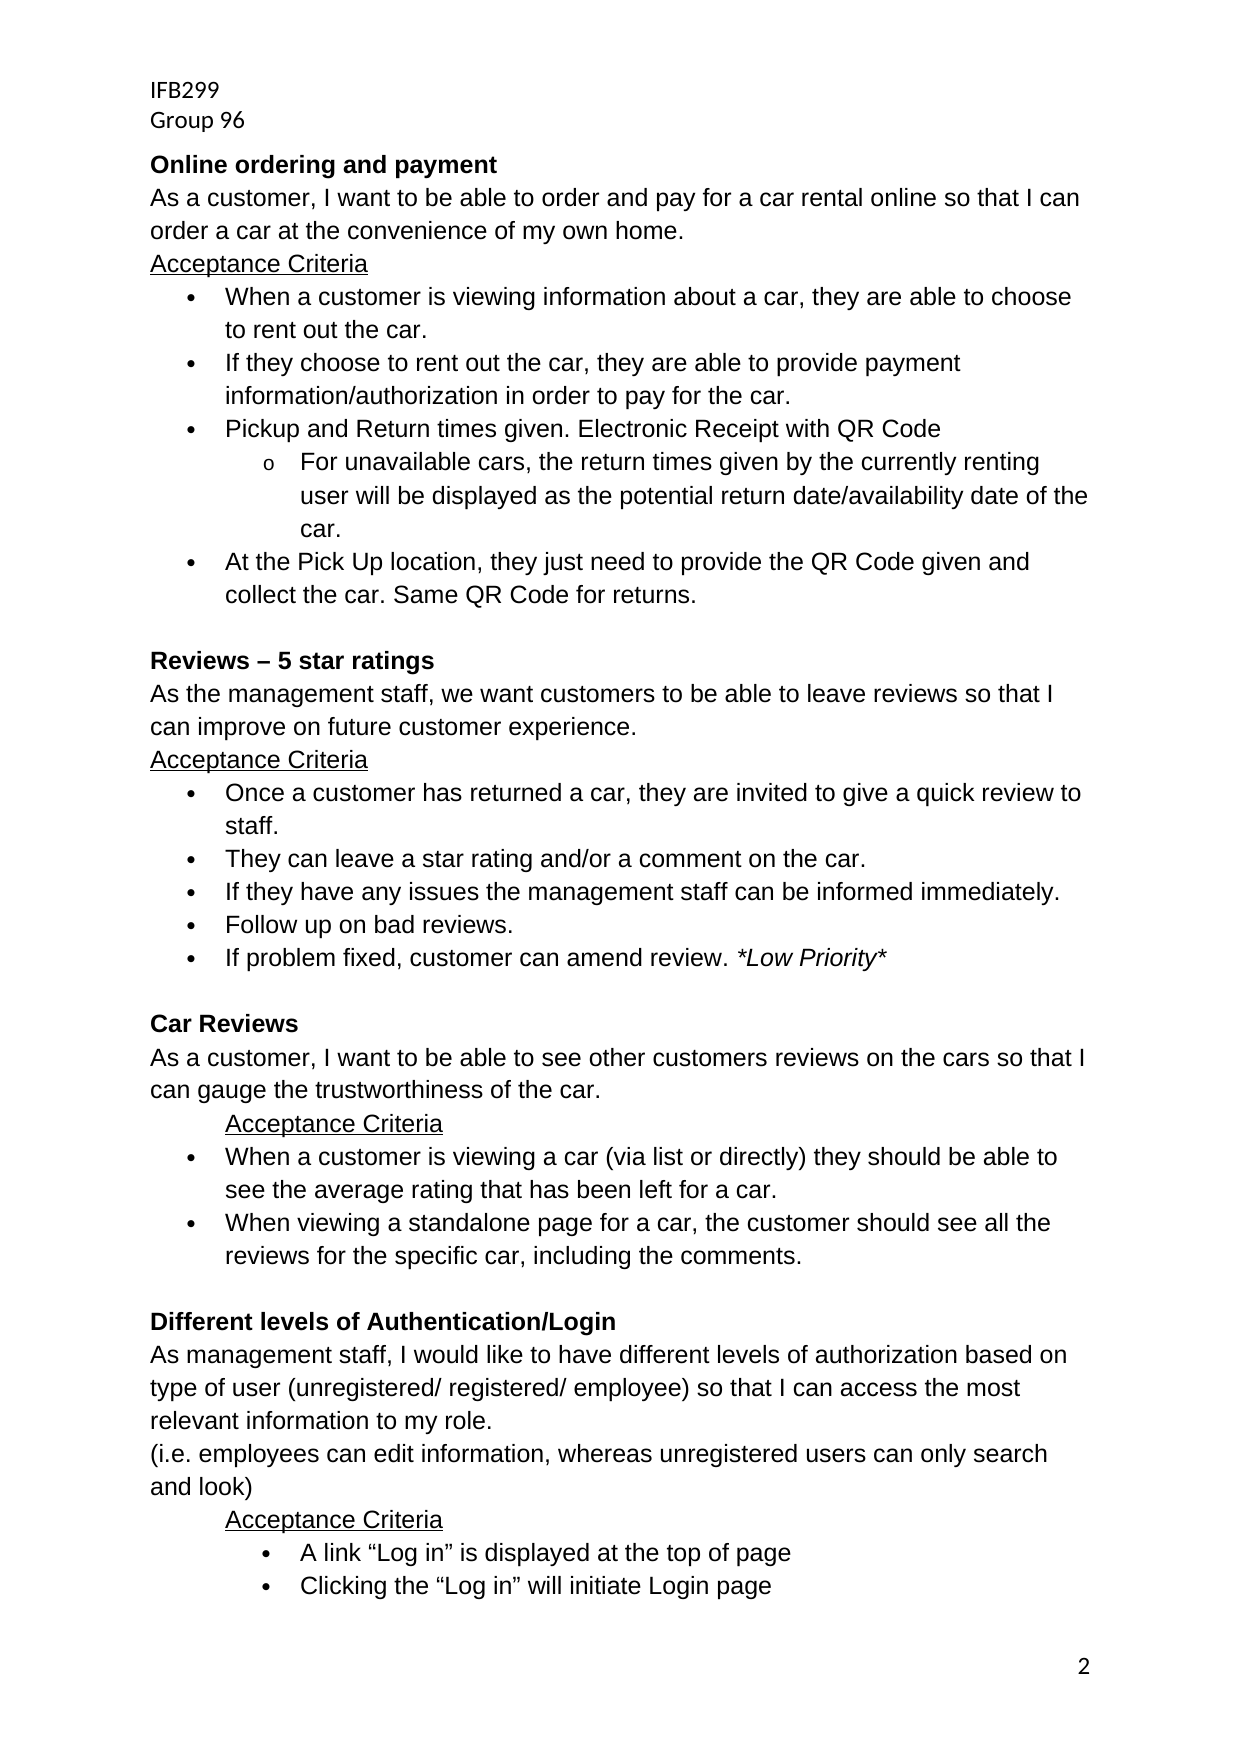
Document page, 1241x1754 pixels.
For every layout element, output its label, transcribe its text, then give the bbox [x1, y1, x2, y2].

list Clicking the “Log in” will initiate Login page [262, 1571, 1090, 1599]
list Follow up on bad reviews. [187, 910, 1090, 939]
list They can leave a star rating and/or a comment on the car. [187, 844, 1090, 873]
list If they choose to rent out the car, they are able to provide payment information/authorization in order to pay for the car. [187, 348, 1090, 410]
text As a customer, I want to be able to see other customers reviews on the cars so that I can gauge the trustworthiness of the car. [150, 1042, 1090, 1104]
text As a customer, I want to be able to order and pay for a car rental online so that I can order a car at the convenience of my own home. [150, 183, 1090, 245]
text Acceptance Criteria [225, 1505, 1090, 1533]
list Once a customer has returned a car, they are invited to give a quick review to staff. [187, 778, 1090, 840]
text Acceptance Criteria [150, 249, 1090, 278]
text Reviews – 5 star ratings [150, 646, 1090, 675]
text Acceptance Criteria [225, 1108, 1090, 1137]
list A link “Log in” is displayed at the top of page [262, 1538, 1090, 1567]
text (i.e. employees can edit information, whereas unregistered users can only search and look) [150, 1439, 1090, 1501]
list If problem fixed, customer can amend review. *Low Priority* [187, 943, 1090, 972]
list When viewing a standalone page for a car, the customer should see all the reviews for the specific car, including the comments. [187, 1208, 1090, 1269]
text As management staff, I would like to have different levels of authorization based on type of user (unregistered/ registered/ employee) so that I can access the most relevant information to my role. [150, 1340, 1090, 1434]
list For unavailable cars, the return times given by the currently renting user will be displayed as the potential return date/availability date of the car. [262, 447, 1090, 543]
text As the management staff, we want customers to be able to leave reviews so that I can improve on future customer experience. [150, 679, 1090, 741]
list When a customer is viewing information about a car, they are able to choose to rent out the car. [187, 282, 1090, 344]
text Different levels of Authentication/Login [150, 1307, 1090, 1335]
text Acceptance Criteria [150, 745, 1090, 774]
text Car Reviews [150, 1009, 1090, 1038]
list Pickup and Return times given. Electronic Receipt with QR Code [187, 414, 1090, 443]
list At the Pick Up location, they just need to provide the QR Code given and collect the car. Same QR Code for returns. [187, 547, 1090, 609]
text Online ordering and payment [150, 150, 1090, 179]
list If they have any issues the management staff can be informed immediately. [187, 877, 1090, 906]
list When a customer is viewing a car (via list or directly) they should be able to see the average rating that has been left for a car. [187, 1142, 1090, 1203]
